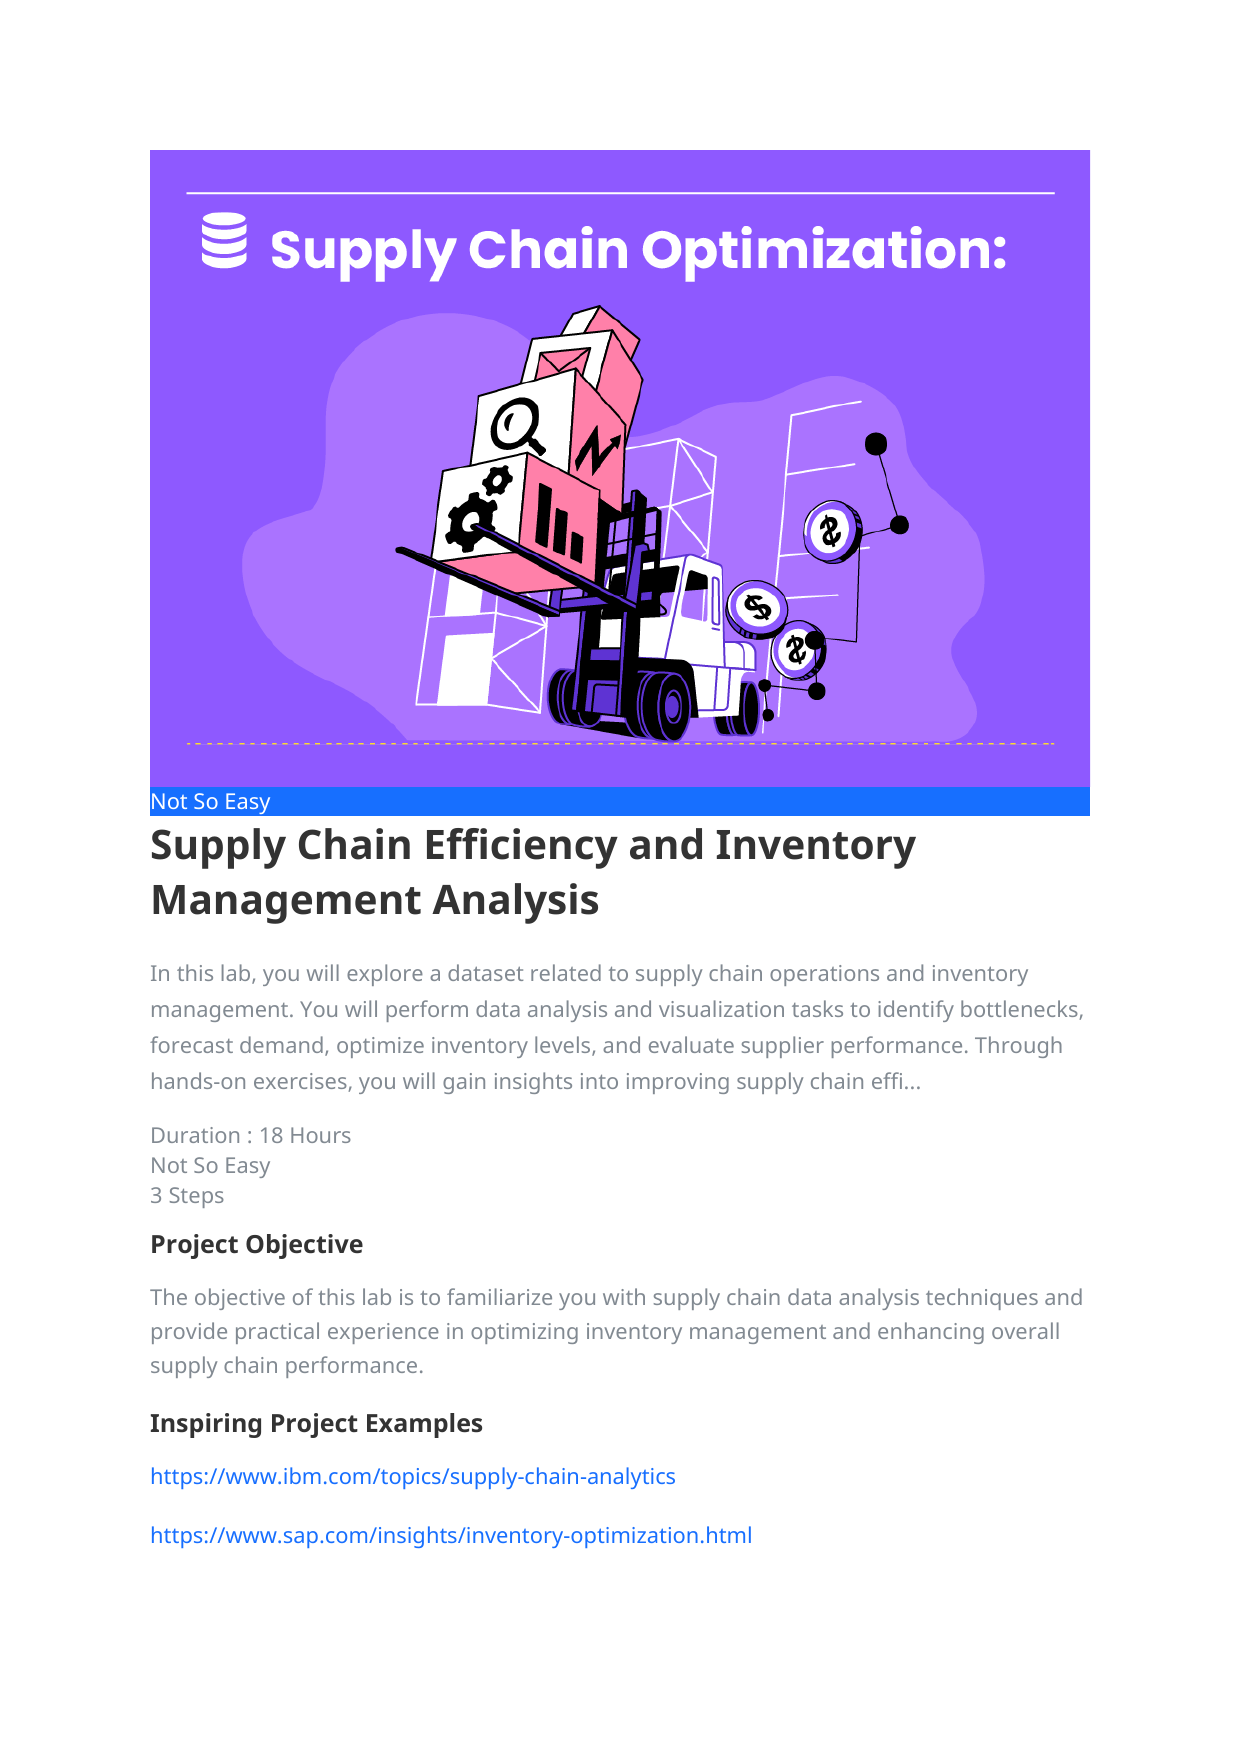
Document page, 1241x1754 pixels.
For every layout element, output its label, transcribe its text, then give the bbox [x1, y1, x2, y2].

text Inspiring Project Examples [150, 1405, 1090, 1439]
text 3 Steps [150, 1180, 1090, 1210]
text The objective of this lab is to familiarize you with supply chain data analysis techniques and provide practical experience in optimizing inventory management and enhancing overall supply chain performance. [150, 1277, 1090, 1380]
text Project Objective [150, 1226, 1090, 1261]
text https://www.sap.com/insights/inventory-optimization.html [150, 1515, 1090, 1550]
picture [150, 150, 1091, 787]
text In this lab, you will explore a dataset related to supply chain operations and inventory management. You will perform data analysis and visualization tasks to identify bottlenecks, forecast demand, optimize inventory levels, and evaluate supplier performance. Through hands-on exercises, you will gain insights into improving supply chain effi... [150, 952, 1090, 1095]
text Not So Easy [150, 1150, 1090, 1180]
text https://www.ibm.com/topics/supply-chain-analytics [150, 1456, 1090, 1490]
text Not So Easy [150, 787, 1090, 816]
text Supply Chain Efficiency and Inventory Management Analysis [150, 816, 1090, 927]
text Duration : 18 Hours [150, 1120, 1090, 1150]
